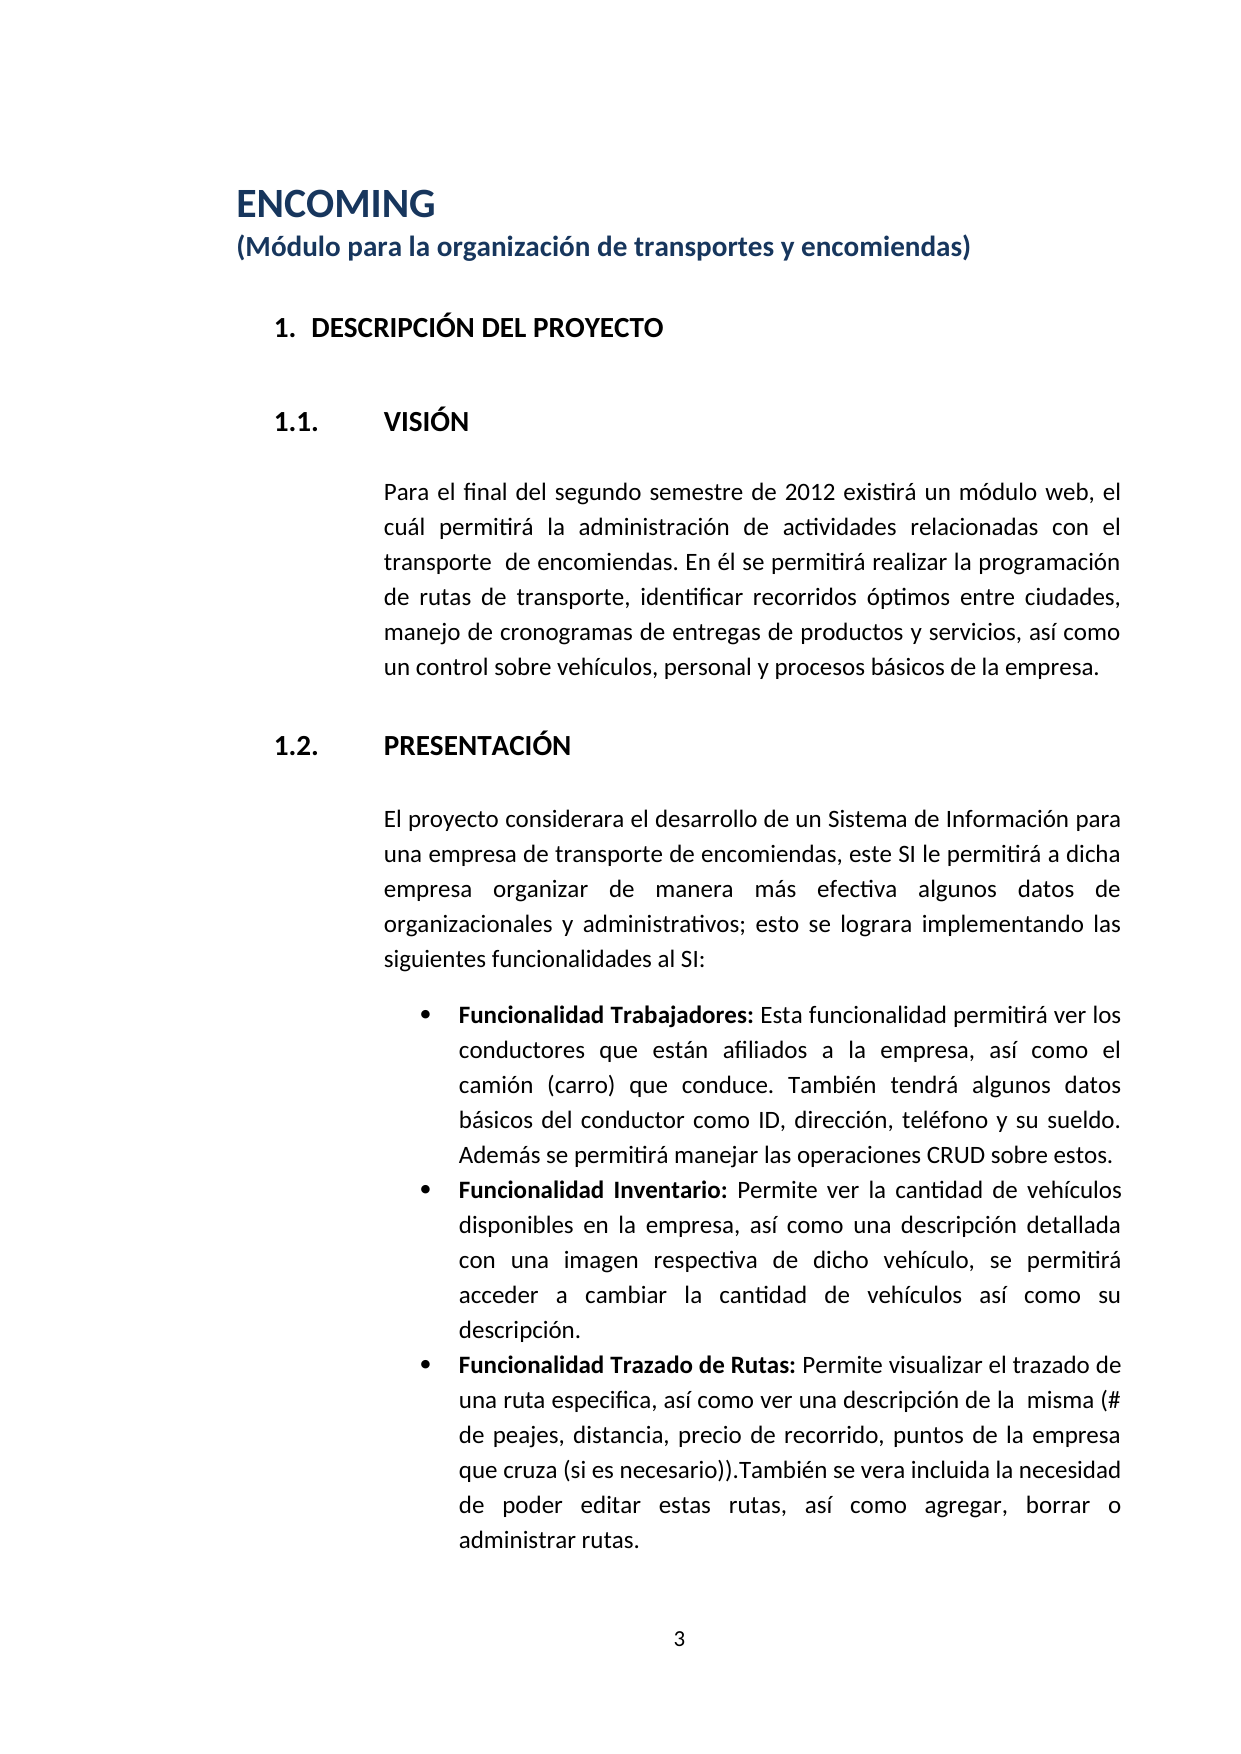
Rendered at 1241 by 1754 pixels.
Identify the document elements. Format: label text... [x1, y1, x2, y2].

text (Módulo para la organización de transportes y encomiendas) [236, 228, 1122, 264]
list Funcionalidad Inventario: Permite ver la cantidad de vehículos disponibles en la empresa, así como una descripción detallada con una imagen respectiva de dicho vehículo, se permitirá acceder a cambiar la cantidad de vehículos así como su descripción. [421, 1174, 1122, 1345]
list Para el final del segundo semestre de 2012 existirá un módulo web, el cuál permitirá la administración de actividades relacionadas con el transporte de encomiendas. En él se permitirá realizar la programación de rutas de transporte, identificar recorridos óptimos entre ciudades, manejo de cronogramas de entregas de productos y servicios, así como un control sobre vehículos, personal y procesos básicos de la empresa. [384, 477, 1122, 682]
list VISIÓN [274, 403, 1122, 439]
text El proyecto considerara el desarrollo de un Sistema de Información para una empresa de transporte de encomiendas, este SI le permitirá a dicha empresa organizar de manera más efectiva algunos datos de organizacionales y administrativos; esto se lograra implementando las siguientes funcionalidades al SI: [384, 803, 1122, 974]
list DESCRIPCIÓN DEL PROYECTO [274, 309, 1122, 345]
list PRESENTACIÓN [274, 727, 1122, 763]
list Funcionalidad Trazado de Rutas: Permite visualizar el trazado de una ruta especifica, así como ver una descripción de la misma (# de peajes, distancia, precio de recorrido, puntos de la empresa que cruza (si es necesario)).También se vera incluida la necesidad de poder editar estas rutas, así como agregar, borrar o administrar rutas. [421, 1349, 1122, 1555]
list Funcionalidad Trabajadores: Esta funcionalidad permitirá ver los conductores que están afiliados a la empresa, así como el camión (carro) que conduce. También tendrá algunos datos básicos del conductor como ID, dirección, teléfono y su sueldo. Además se permitirá manejar las operaciones CRUD sobre estos. [421, 999, 1122, 1170]
text ENCOMING [236, 177, 1122, 228]
